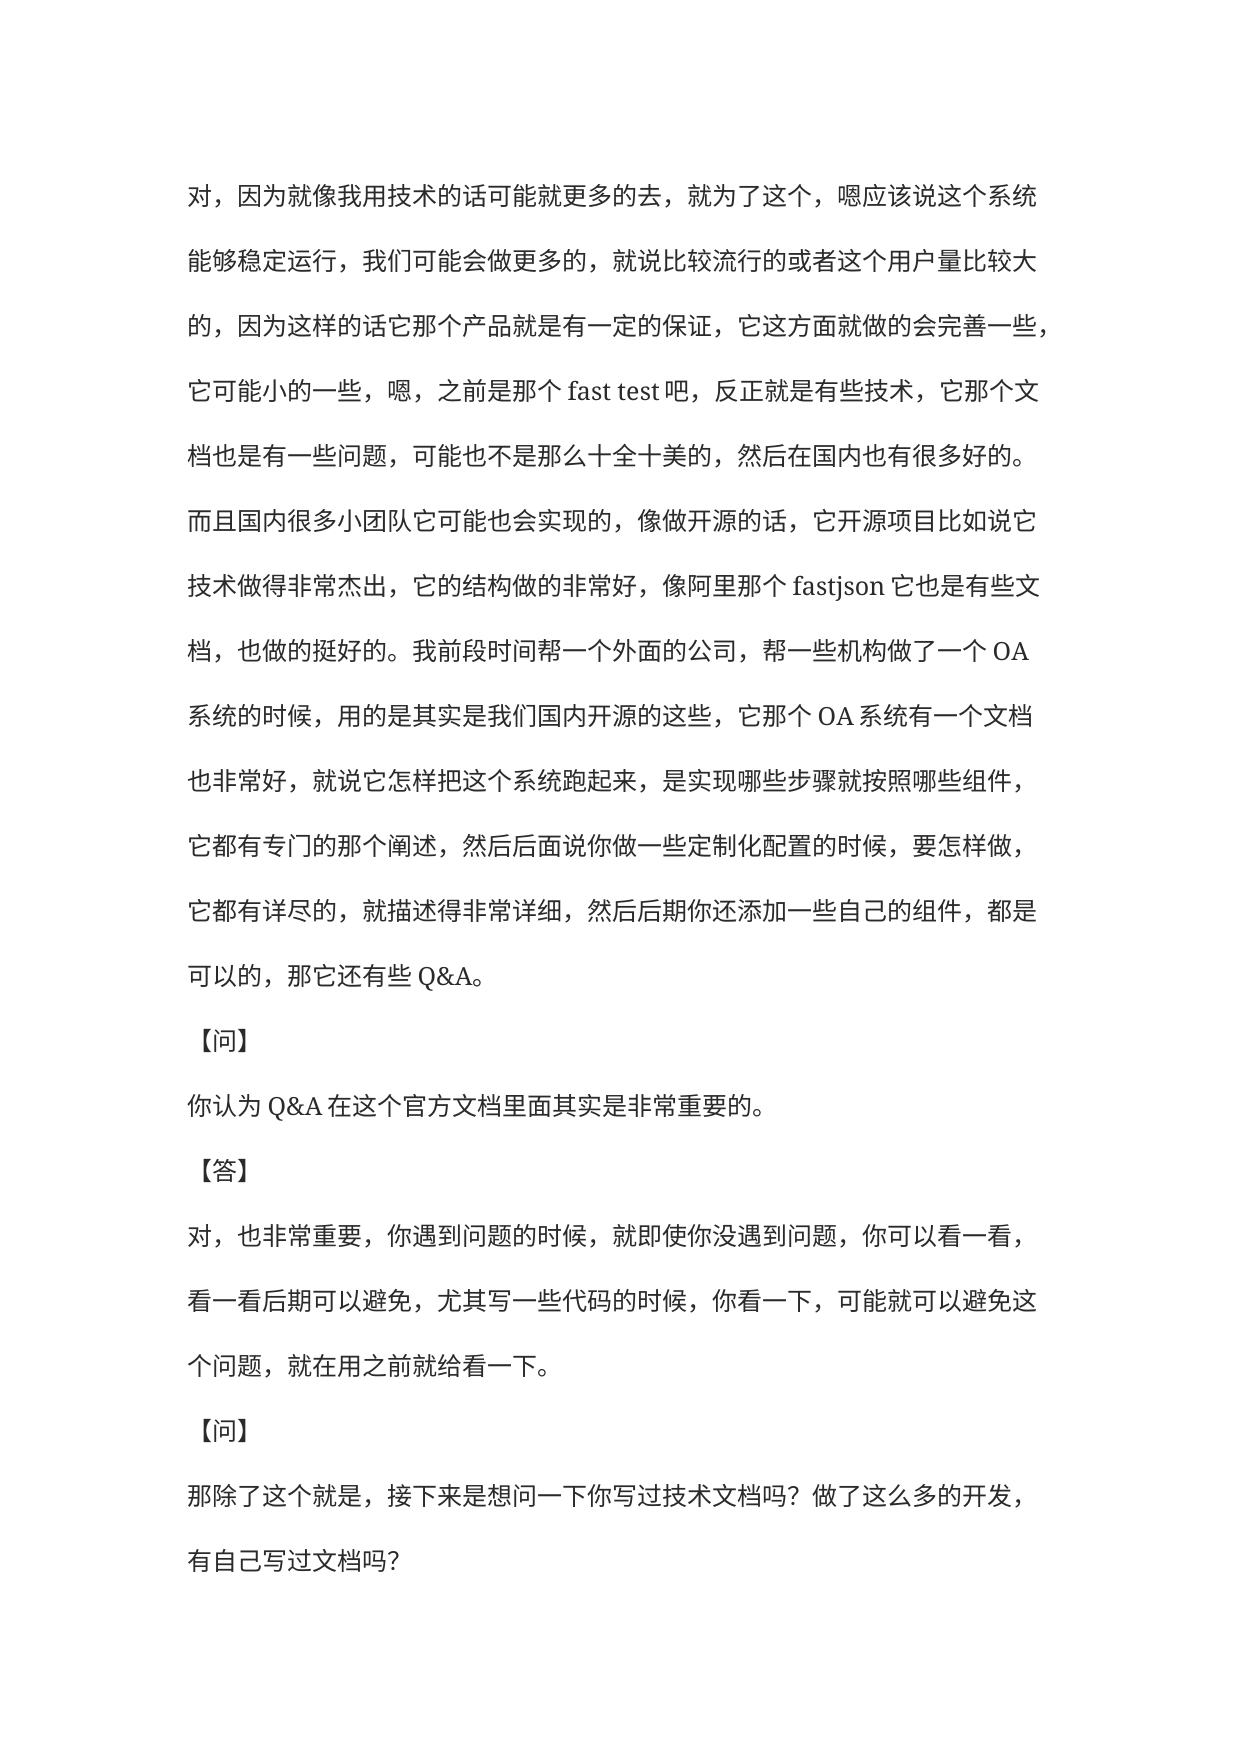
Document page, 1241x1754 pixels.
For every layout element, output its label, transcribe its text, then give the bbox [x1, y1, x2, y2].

text 对，因为就像我用技术的话可能就更多的去，就为了这个，嗯应该说这个系统能够稳定运行，我们可能会做更多的，就说比较流行的或者这个用户量比较大的，因为这样的话它那个产品就是有一定的保证，它这方面就做的会完善一些，它可能小的一些，嗯，之前是那个fast test吧，反正就是有些技术，它那个文档也是有一些问题，可能也不是那么十全十美的，然后在国内也有很多好的。而且国内很多小团队它可能也会实现的，像做开源的话，它开源项目比如说它技术做得非常杰出，它的结构做的非常好，像阿里那个fastjson它也是有些文档，也做的挺好的。我前段时间帮一个外面的公司，帮一些机构做了一个OA系统的时候，用的是其实是我们国内开源的这些，它那个OA系统有一个文档也非常好，就说它怎样把这个系统跑起来，是实现哪些步骤就按照哪些组件，它都有专门的那个阐述，然后后面说你做一些定制化配置的时候，要怎样做，它都有详尽的，就描述得非常详细，然后后期你还添加一些自己的组件，都是可以的，那它还有些Q&A。 [187, 162, 1053, 1007]
text 那除了这个就是，接下来是想问一下你写过技术文档吗？做了这么多的开发，有自己写过文档吗？ [187, 1462, 1053, 1592]
text 【问】 [187, 1007, 1053, 1072]
text 对，也非常重要，你遇到问题的时候，就即使你没遇到问题，你可以看一看，看一看后期可以避免，尤其写一些代码的时候，你看一下，可能就可以避免这个问题，就在用之前就给看一下。 [187, 1202, 1053, 1397]
text 【问】 [187, 1397, 1053, 1462]
text 你认为Q&A在这个官方文档里面其实是非常重要的。 [187, 1072, 1053, 1137]
text 【答】 [187, 1137, 1053, 1202]
